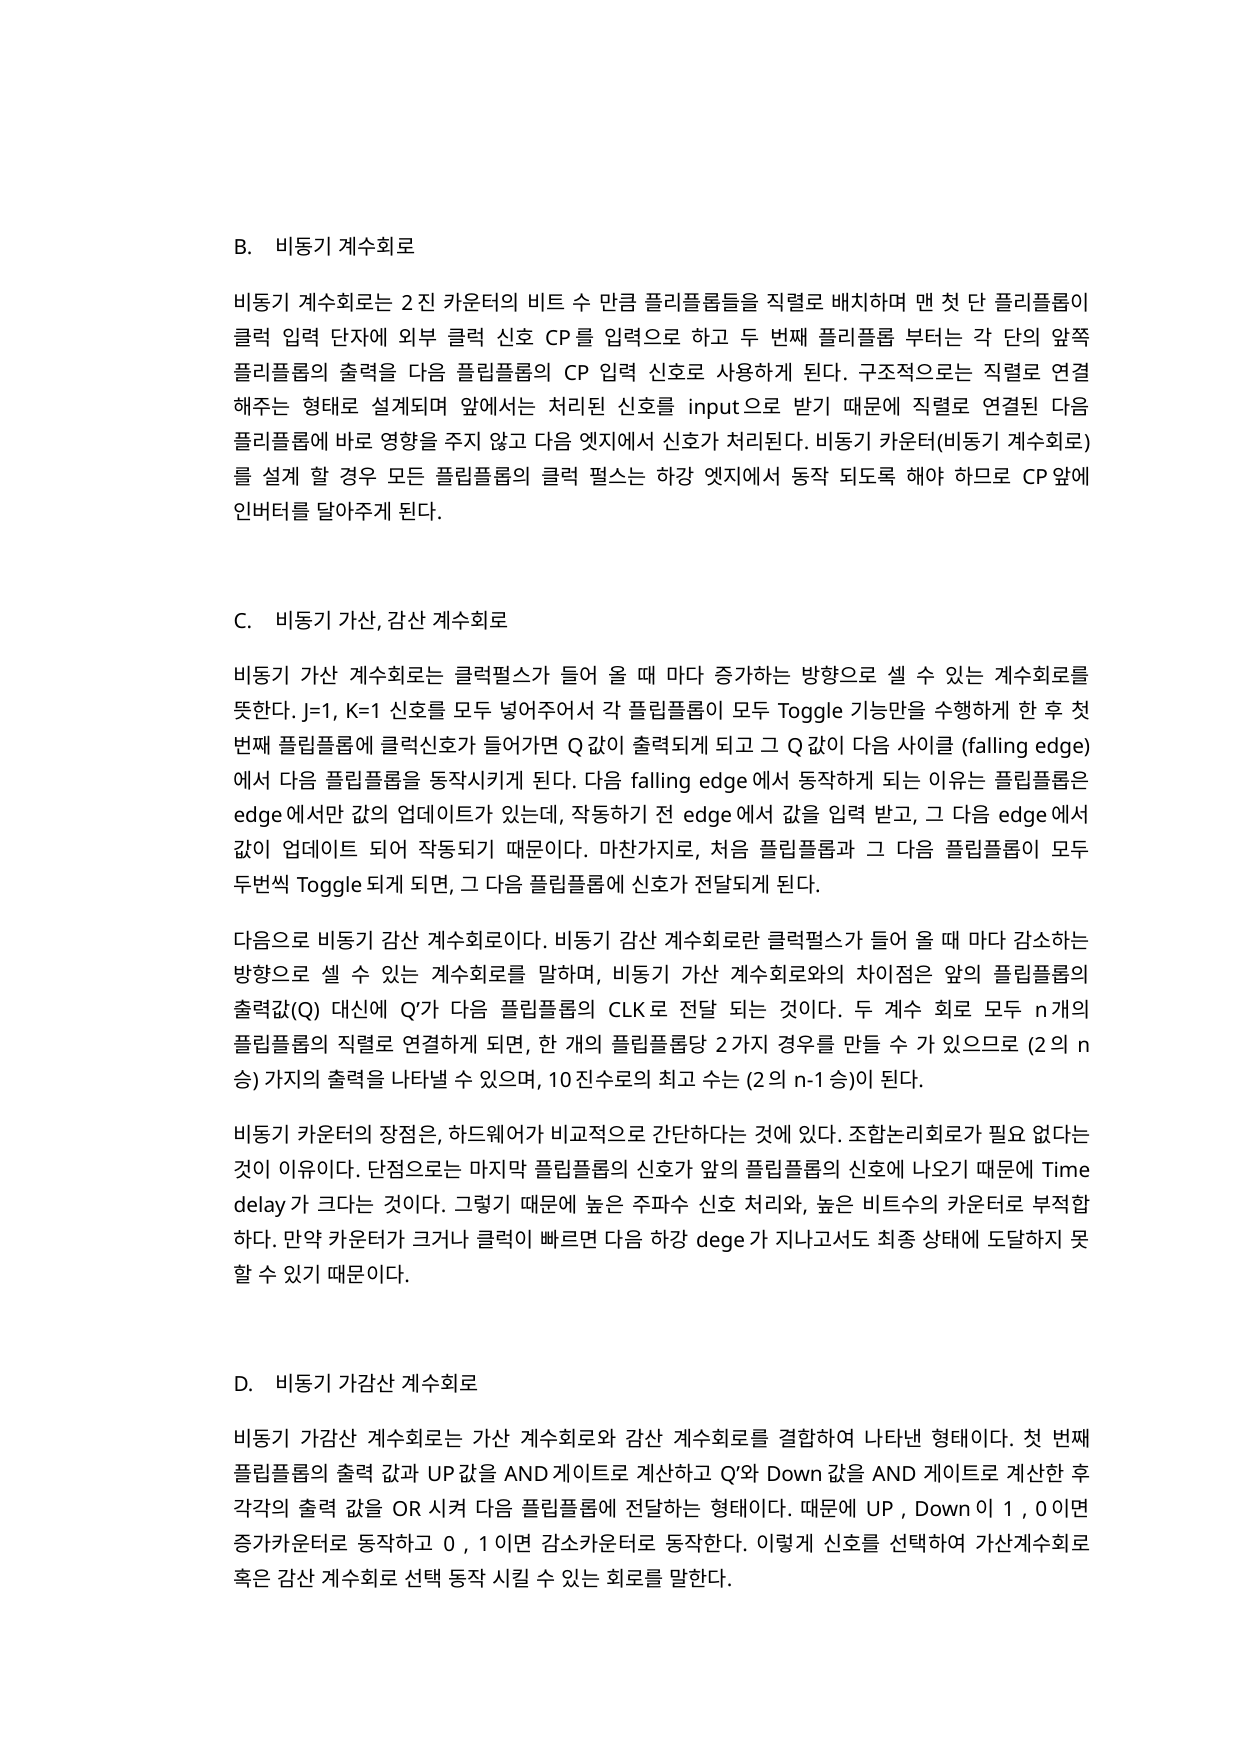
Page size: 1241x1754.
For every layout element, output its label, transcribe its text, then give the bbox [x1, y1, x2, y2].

list 비동기 가산, 감산 계수회로 [233, 604, 1090, 634]
text 비동기 가감산 계수회로는 가산 계수회로와 감산 계수회로를 결합하여 나타낸 형태이다. 첫 번째 플립플롭의 출력 값과 UP값을 AND게이트로 계산하고 Q’와 Down값을 AND 게이트로 계산한 후 각각의 출력 값을 OR 시켜 다음 플립플롭에 전달하는 형태이다. 때문에 UP , Down이 1 , 0이면 증가카운터로 동작하고 0 , 1이면 감소카운터로 동작한다. 이렇게 신호를 선택하여 가산계수회로 혹은 감산 계수회로 선택 동작 시킬 수 있는 회로를 말한다. [233, 1423, 1090, 1592]
text 다음으로 비동기 감산 계수회로이다. 비동기 감산 계수회로란 클럭펄스가 들어 올 때 마다 감소하는 방향으로 셀 수 있는 계수회로를 말하며, 비동기 가산 계수회로와의 차이점은 앞의 플립플롭의 출력값(Q) 대신에 Q’가 다음 플립플롭의 CLK로 전달 되는 것이다. 두 계수 회로 모두 n개의 플립플롭의 직렬로 연결하게 되면, 한 개의 플립플롭당 2가지 경우를 만들 수 가 있으므로 (2의 n승) 가지의 출력을 나타낼 수 있으며, 10진수로의 최고 수는 (2의 n-1승)이 된다. [233, 924, 1090, 1093]
list 비동기 계수회로 [233, 231, 1090, 261]
text 비동기 카운터의 장점은, 하드웨어가 비교적으로 간단하다는 것에 있다. 조합논리회로가 필요 없다는 것이 이유이다. 단점으로는 마지막 플립플롭의 신호가 앞의 플립플롭의 신호에 나오기 때문에 Time delay가 크다는 것이다. 그렇기 때문에 높은 주파수 신호 처리와, 높은 비트수의 카운터로 부적합 하다. 만약 카운터가 크거나 클럭이 빠르면 다음 하강 dege가 지나고서도 최종 상태에 도달하지 못 할 수 있기 때문이다. [233, 1119, 1090, 1288]
text 비동기 계수회로는 2진 카운터의 비트 수 만큼 플리플롭들을 직렬로 배치하며 맨 첫 단 플리플롭이 클럭 입력 단자에 외부 클럭 신호 CP를 입력으로 하고 두 번째 플리플롭 부터는 각 단의 앞쪽 플리플롭의 출력을 다음 플립플롭의 CP 입력 신호로 사용하게 된다. 구조적으로는 직렬로 연결 해주는 형태로 설계되며 앞에서는 처리된 신호를 input으로 받기 때문에 직렬로 연결된 다음 플리플롭에 바로 영향을 주지 않고 다음 엣지에서 신호가 처리된다. 비동기 카운터(비동기 계수회로)를 설계 할 경우 모든 플립플롭의 클럭 펄스는 하강 엣지에서 동작 되도록 해야 하므로 CP앞에 인버터를 달아주게 된다. [233, 286, 1090, 525]
list 비동기 가감산 계수회로 [233, 1367, 1090, 1397]
text 비동기 가산 계수회로는 클럭펄스가 들어 올 때 마다 증가하는 방향으로 셀 수 있는 계수회로를 뜻한다. J=1, K=1 신호를 모두 넣어주어서 각 플립플롭이 모두 Toggle 기능만을 수행하게 한 후 첫 번째 플립플롭에 클럭신호가 들어가면 Q값이 출력되게 되고 그 Q값이 다음 사이클 (falling edge)에서 다음 플립플롭을 동작시키게 된다. 다음 falling edge에서 동작하게 되는 이유는 플립플롭은 edge에서만 값의 업데이트가 있는데, 작동하기 전 edge에서 값을 입력 받고, 그 다음 edge에서 값이 업데이트 되어 작동되기 때문이다. 마찬가지로, 처음 플립플롭과 그 다음 플립플롭이 모두 두번씩 Toggle되게 되면, 그 다음 플립플롭에 신호가 전달되게 된다. [233, 660, 1090, 899]
